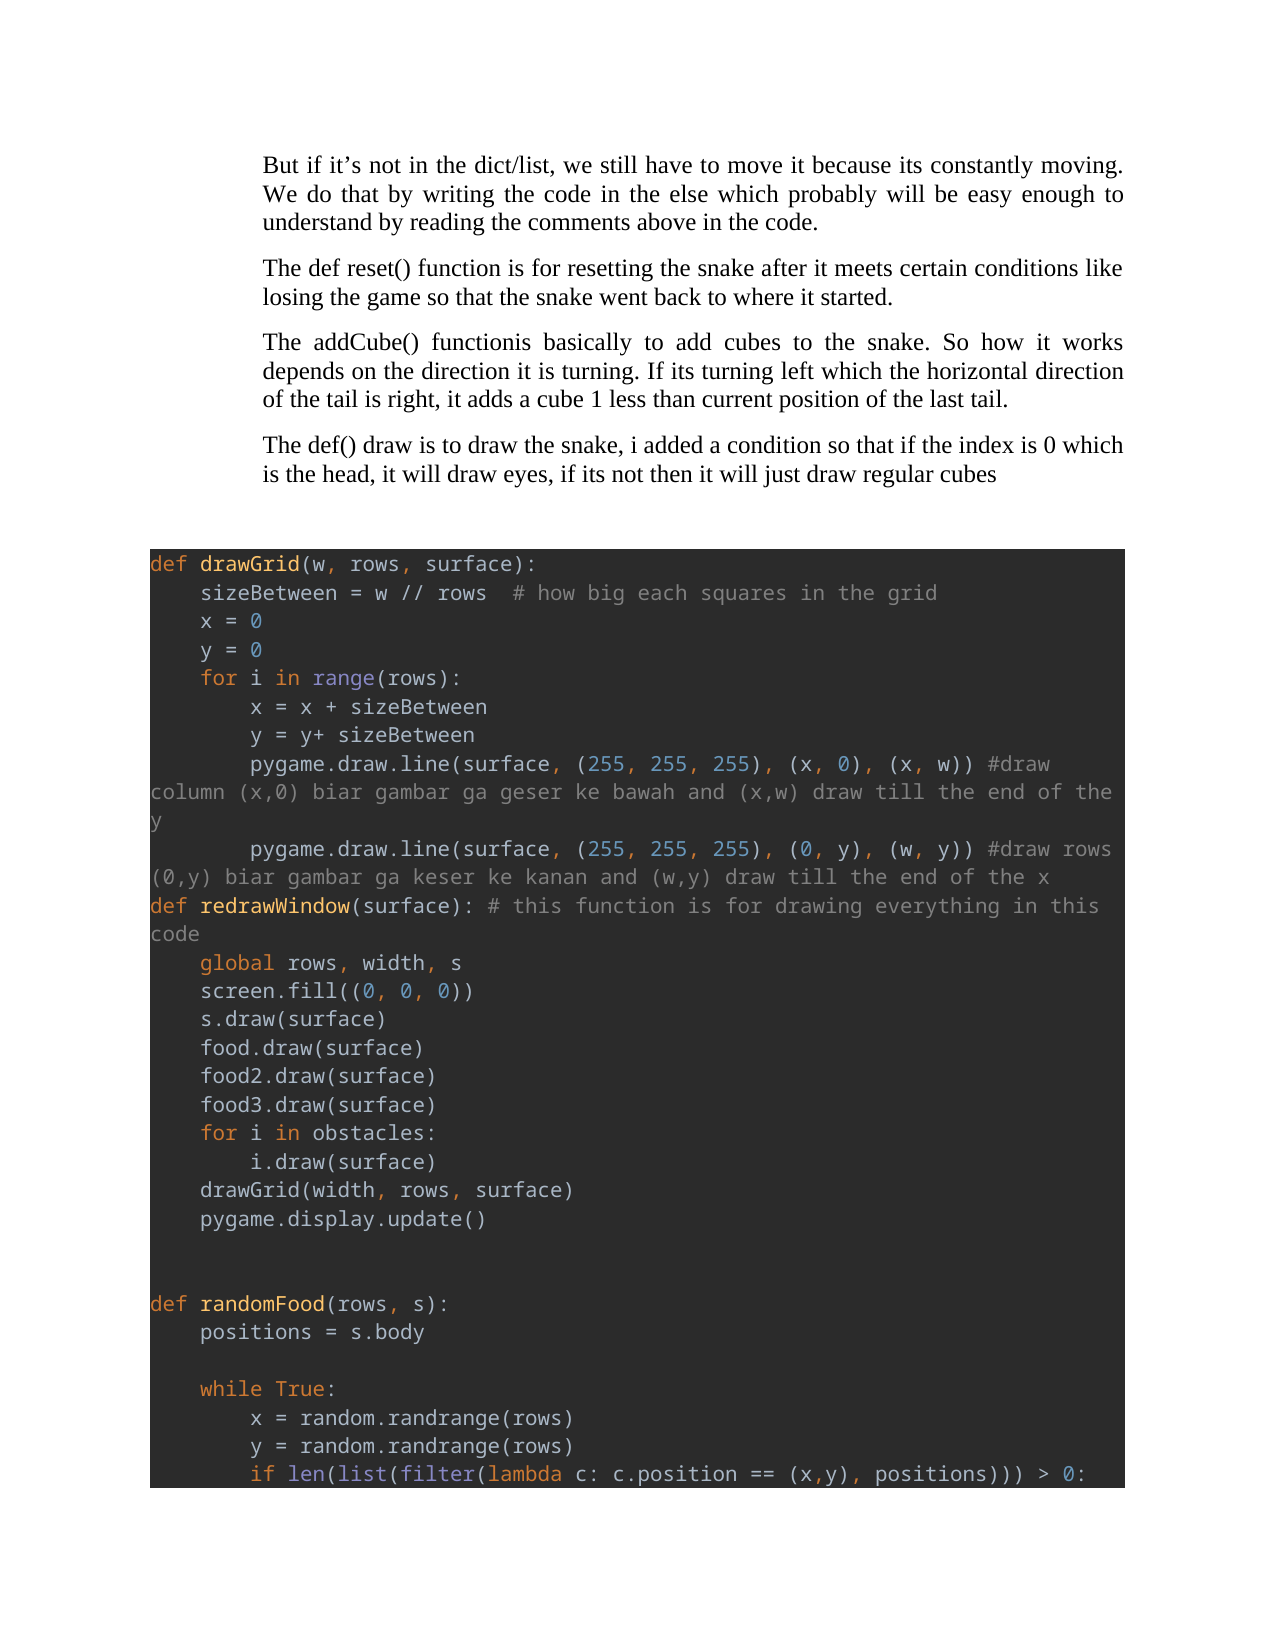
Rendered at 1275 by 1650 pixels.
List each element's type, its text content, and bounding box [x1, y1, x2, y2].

text The def reset() function is for resetting the snake after it meets certain conditions like losing the game so that the snake went back to where it started. [262, 253, 1125, 310]
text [150, 549, 1125, 1488]
text The addCube() functionis basically to add cubes to the snake. So how it works depends on the direction it is turning. If its turning left which the horizontal direction of the tail is right, it adds a cube 1 less than current position of the last tail. [262, 327, 1125, 413]
text But if it’s not in the dict/list, we still have to move it because its constantly moving. We do that by writing the code in the else which probably will be easy enough to understand by reading the comments above in the code. [262, 150, 1125, 236]
text The def() draw is to draw the snake, i added a condition so that if the index is 0 which is the head, it will draw eyes, if its not then it will just draw regular cubes [262, 430, 1125, 487]
